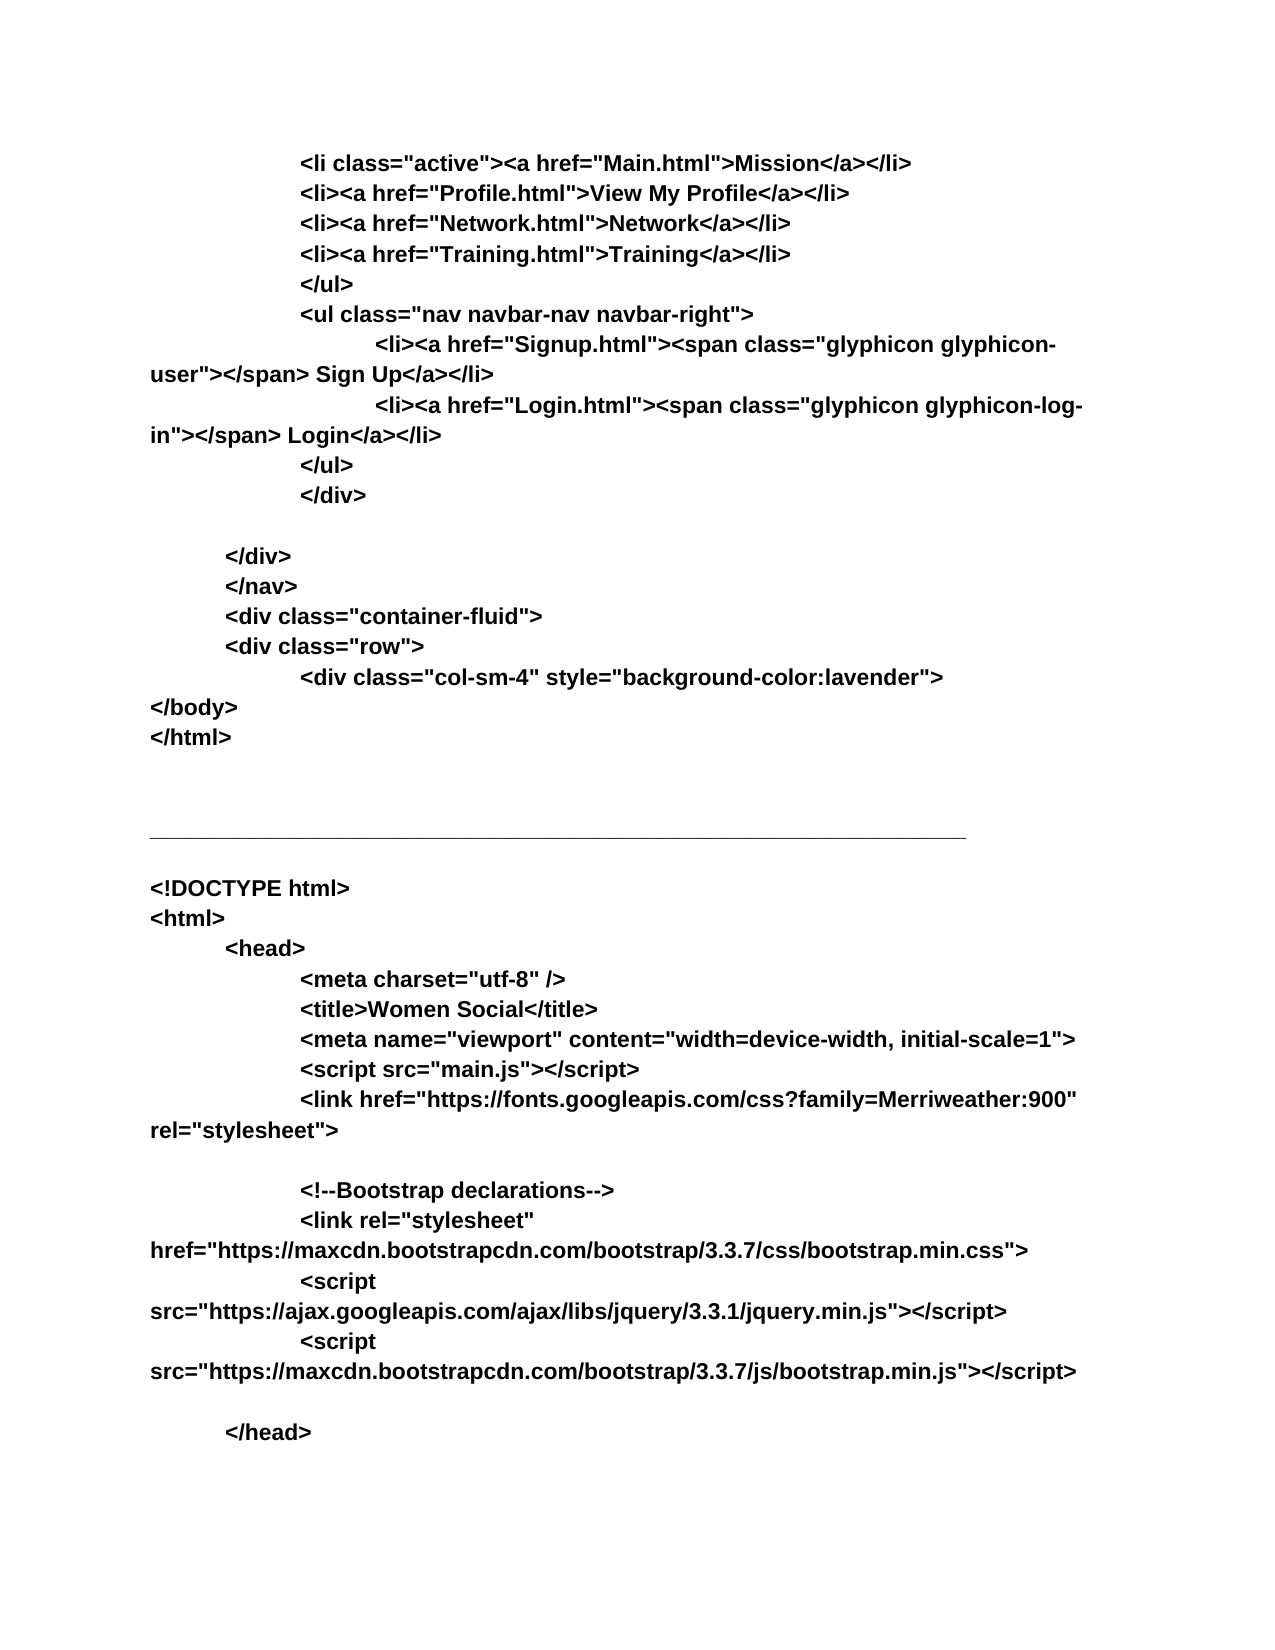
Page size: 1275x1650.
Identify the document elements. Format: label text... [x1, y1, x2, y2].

text </div> [150, 482, 1125, 509]
text <script src="https://ajax.googleapis.com/ajax/libs/jquery/3.3.1/jquery.min.js"></script> [150, 1268, 1125, 1324]
text <!--Bootstrap declarations--> [150, 1177, 1125, 1203]
text <!DOCTYPE html> [150, 875, 1125, 901]
text <head> [150, 935, 1125, 962]
text </body> [150, 694, 1125, 720]
text </nav> [150, 573, 1125, 599]
text </ul> [150, 271, 1125, 297]
text </html> [150, 724, 1125, 750]
text <link href="https://fonts.googleapis.com/css?family=Merriweather:900" rel="stylesheet"> [150, 1086, 1125, 1143]
text <li><a href="Signup.html"><span class="glyphicon glyphicon-user"></span> Sign Up</a></li> [150, 331, 1125, 388]
text <li class="active"><a href="Main.html">Mission</a></li> [150, 150, 1125, 176]
text <li><a href="Profile.html">View My Profile</a></li> [150, 180, 1125, 207]
text <div class="row"> [150, 633, 1125, 660]
text <link rel="stylesheet" href="https://maxcdn.bootstrapcdn.com/bootstrap/3.3.7/css/bootstrap.min.css"> [150, 1207, 1125, 1264]
text <script src="https://maxcdn.bootstrapcdn.com/bootstrap/3.3.7/js/bootstrap.min.js"></script> [150, 1328, 1125, 1385]
text <html> [150, 905, 1125, 932]
text <li><a href="Login.html"><span class="glyphicon glyphicon-log-in"></span> Login</a></li> [150, 392, 1125, 448]
text </ul> [150, 452, 1125, 478]
text <ul class="nav navbar-nav navbar-right"> [150, 301, 1125, 327]
text <meta charset="utf-8" /> [150, 966, 1125, 992]
text </div> [150, 543, 1125, 569]
text <div class="container-fluid"> [150, 603, 1125, 629]
text <li><a href="Network.html">Network</a></li> [150, 210, 1125, 237]
text <div class="col-sm-4" style="background-color:lavender"> [150, 663, 1125, 690]
text <meta name="viewport" content="width=device-width, initial-scale=1"> [150, 1026, 1125, 1052]
text ________________________________________________________________ [150, 814, 1125, 841]
text <script src="main.js"></script> [150, 1056, 1125, 1083]
text <title>Women Social</title> [150, 996, 1125, 1022]
text <li><a href="Training.html">Training</a></li> [150, 241, 1125, 267]
text </head> [150, 1419, 1125, 1445]
